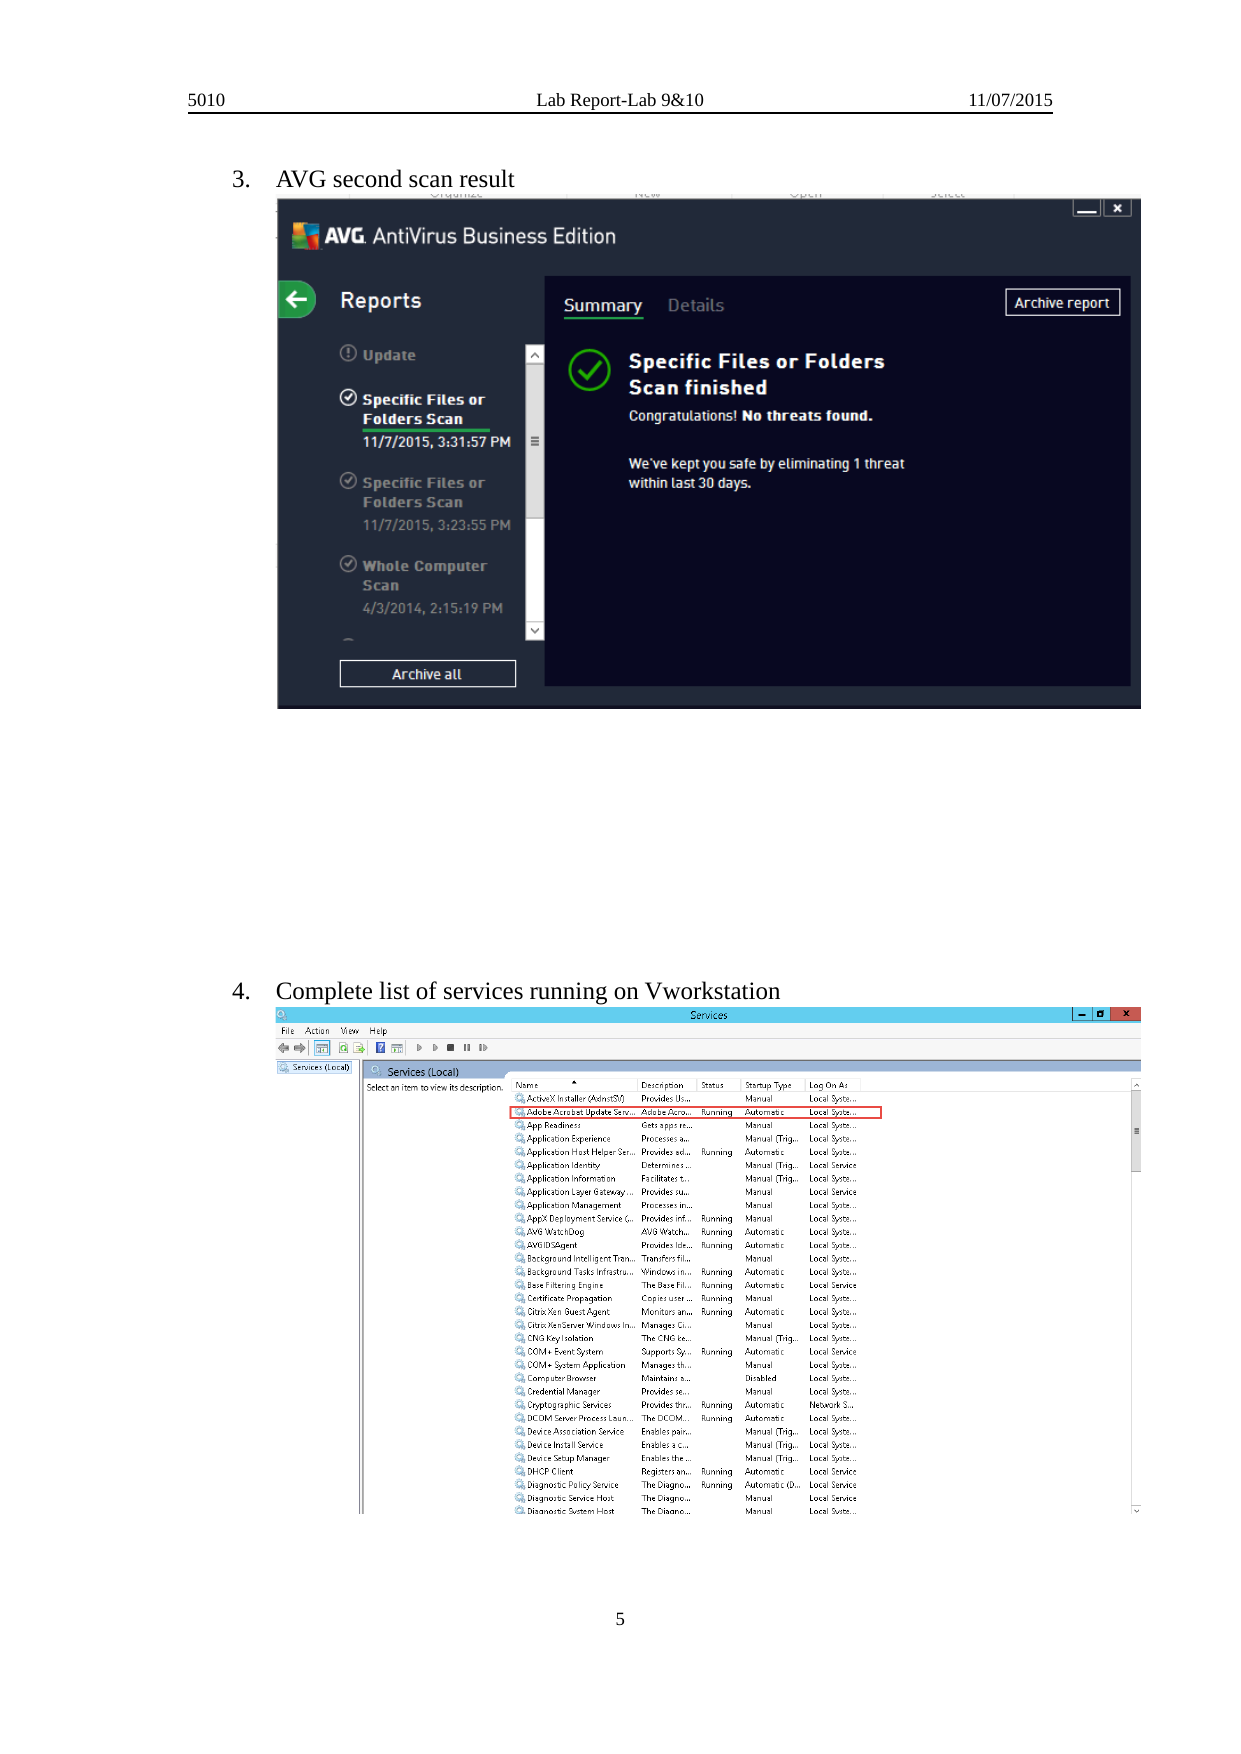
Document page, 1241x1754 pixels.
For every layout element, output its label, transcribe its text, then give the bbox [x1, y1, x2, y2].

picture [275, 194, 1141, 709]
picture [275, 1007, 1141, 1514]
list AVG second scan result [232, 162, 1053, 194]
list Complete list of services running on Vworkstation [232, 974, 1053, 1007]
